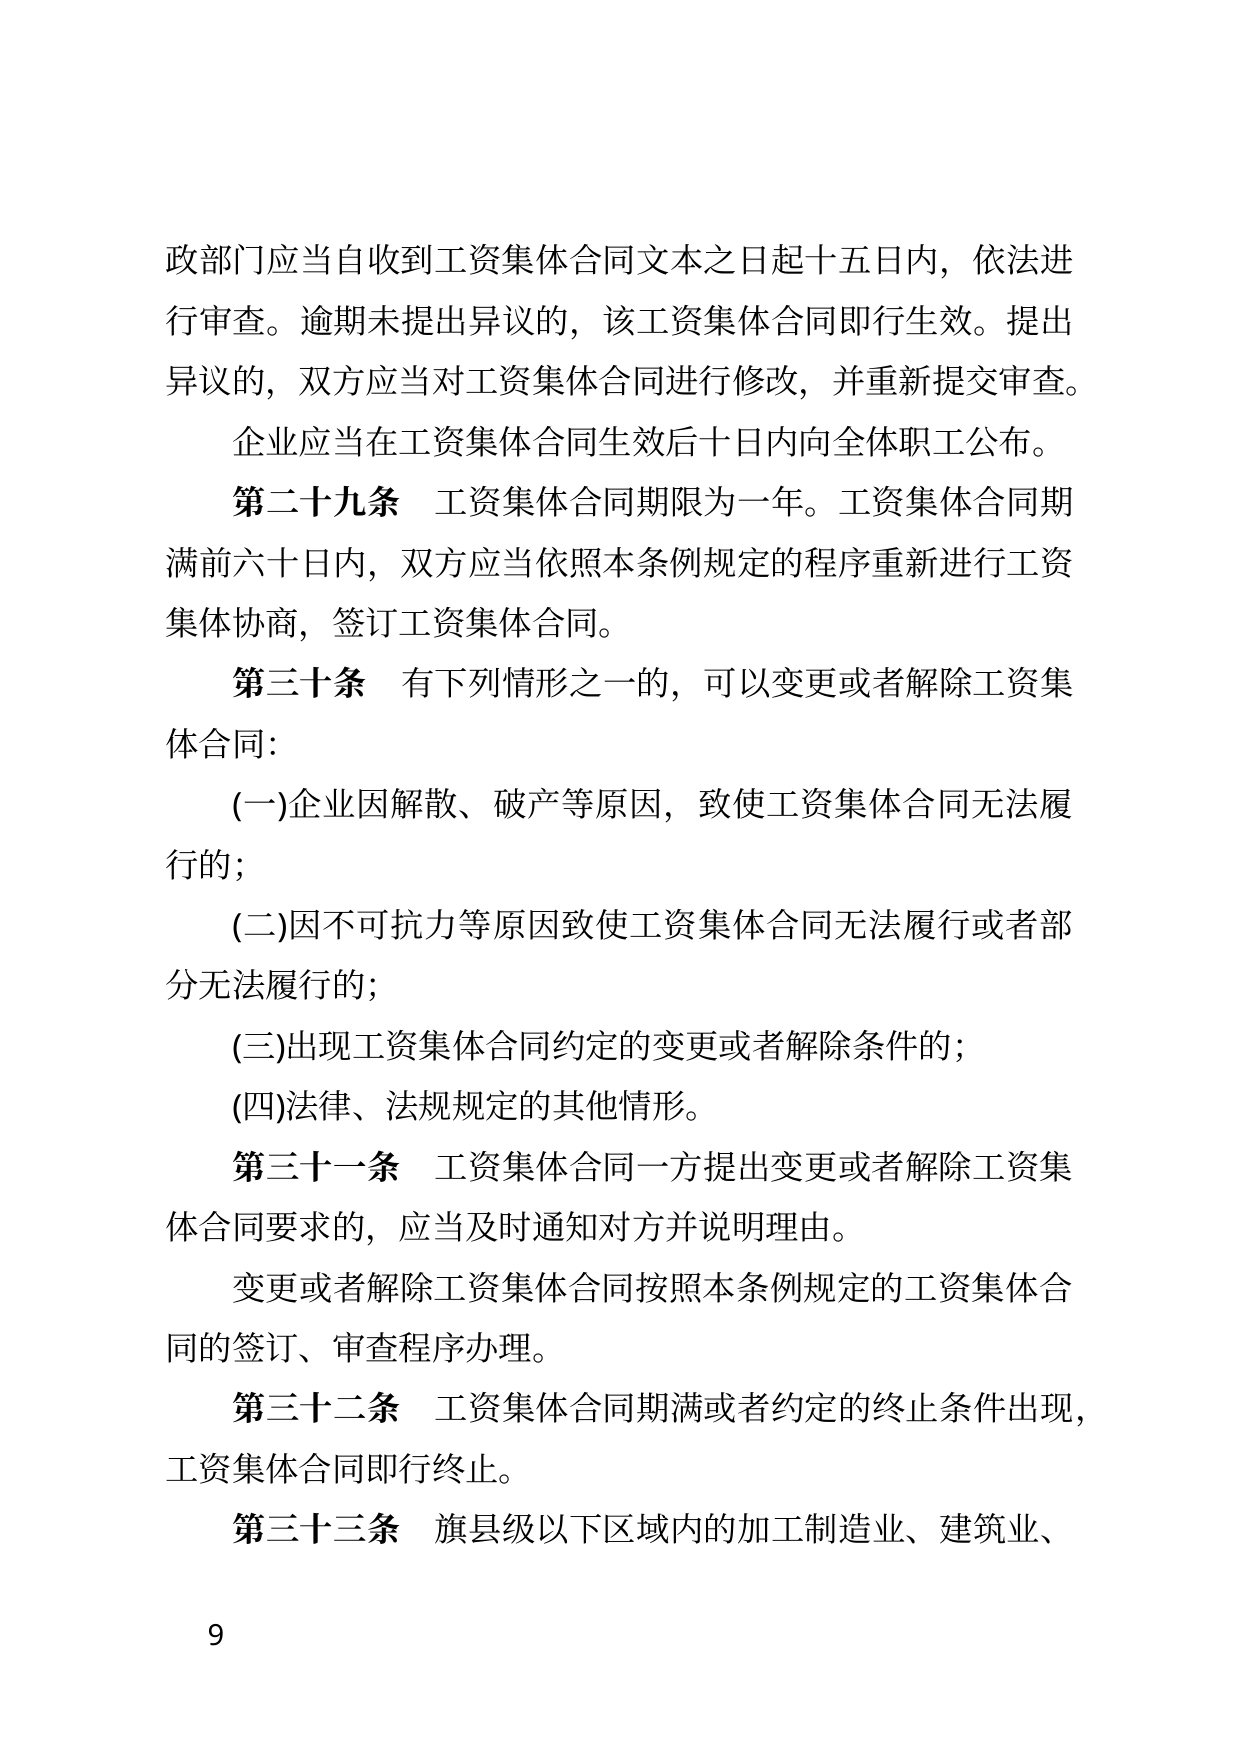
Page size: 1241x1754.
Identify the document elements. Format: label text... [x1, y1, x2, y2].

text (四)法律、法规规定的其他情形。 [165, 1070, 1075, 1131]
text (一)企业因解散、破产等原因，致使工资集体合同无法履行的； [165, 768, 1075, 889]
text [165, 224, 1075, 406]
text 第三十二条 工资集体合同期满或者约定的终止条件出现，工资集体合同即行终止。 [165, 1372, 1075, 1493]
text (二)因不可抗力等原因致使工资集体合同无法履行或者部分无法履行的； [165, 889, 1075, 1010]
text 变更或者解除工资集体合同按照本条例规定的工资集体合同的签订、审查程序办理。 [165, 1252, 1075, 1372]
text (三)出现工资集体合同约定的变更或者解除条件的； [165, 1010, 1075, 1070]
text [165, 1493, 1075, 1554]
text 第三十一条 工资集体合同一方提出变更或者解除工资集体合同要求的，应当及时通知对方并说明理由。 [165, 1131, 1075, 1252]
text 第二十九条 工资集体合同期限为一年。工资集体合同期满前六十日内，双方应当依照本条例规定的程序重新进行工资集体协商，签订工资集体合同。 [165, 466, 1075, 647]
text 企业应当在工资集体合同生效后十日内向全体职工公布。 [165, 406, 1075, 466]
text 第三十条 有下列情形之一的，可以变更或者解除工资集体合同： [165, 647, 1075, 768]
